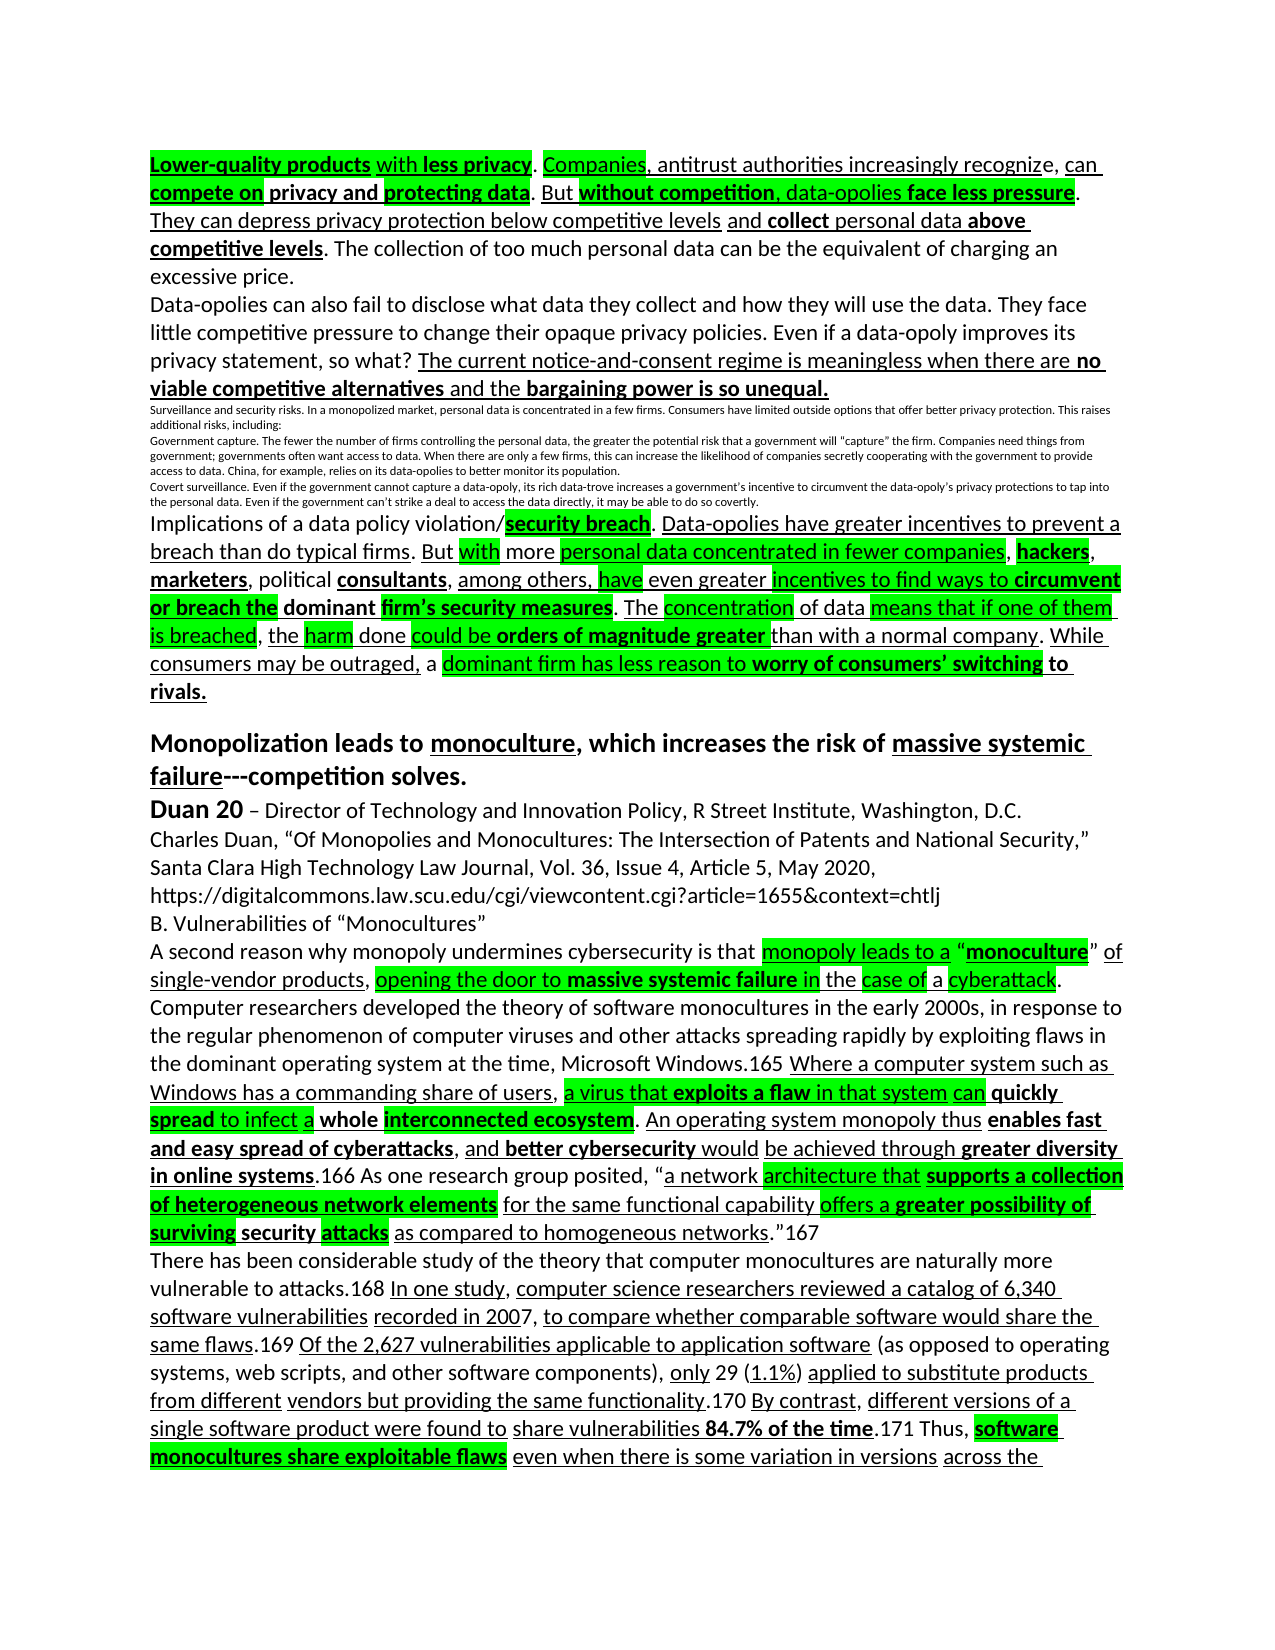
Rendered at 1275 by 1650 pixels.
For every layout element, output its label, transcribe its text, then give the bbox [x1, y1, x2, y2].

text Implications of a data policy violation/security breach. Data-opolies have greater incentives to prevent a breach than do typical firms. But with more personal data concentrated in fewer companies, hackers, marketers, political consultants, among others, have even greater incentives to find ways to circumvent or breach the dominant firm’s security measures. The concentration of data means that if one of them is breached, the harm done could be orders of magnitude greater than with a normal company. While consumers may be outraged, a dominant firm has less reason to worry of consumers’ switching to rivals. [150, 509, 1125, 706]
text A second reason why monopoly undermines cybersecurity is that monopoly leads to a “monoculture” of single-vendor products, opening the door to massive systemic failure in the case of a cyberattack. Computer researchers developed the theory of software monocultures in the early 2000s, in response to the regular phenomenon of computer viruses and other attacks spreading rapidly by exploiting flaws in the dominant operating system at the time, Microsoft Windows.165 Where a computer system such as Windows has a commanding share of users, a virus that exploits a flaw in that system can quickly spread to infect a whole interconnected ecosystem. An operating system monopoly thus enables fast and easy spread of cyberattacks, and better cybersecurity would be achieved through greater diversity in online systems.166 As one research group posited, “a network architecture that supports a collection of heterogeneous network elements for the same functional capability offers a greater possibility of surviving security attacks as compared to homogeneous networks.”167 [150, 937, 1125, 1246]
text B. Vulnerabilities of “Monocultures” [150, 909, 1125, 937]
subtitle Monopolization leads to monoculture, which increases the risk of massive systemic failure---competition solves. [150, 726, 1125, 792]
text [150, 1246, 1125, 1470]
text Duan 20 – Director of Technology and Innovation Policy, R Street Institute, Washington, D.C. [150, 792, 1125, 825]
text Government capture. The fewer the number of firms controlling the personal data, the greater the potential risk that a government will “capture” the firm. Companies need things from government; governments often want access to data. When there are only a few firms, this can increase the likelihood of companies secretly cooperating with the government to provide access to data. China, for example, relies on its data-opolies to better monitor its population. [150, 433, 1125, 479]
text Data-opolies can also fail to disclose what data they collect and how they will use the data. They face little competitive pressure to change their opaque privacy policies. Even if a data-opoly improves its privacy statement, so what? The current notice-and-consent regime is meaningless when there are no viable competitive alternatives and the bargaining power is so unequal. [150, 290, 1125, 402]
text Covert surveillance. Even if the government cannot capture a data-opoly, its rich data-trove increases a government’s incentive to circumvent the data-opoly’s privacy protections to tap into the personal data. Even if the government can’t strike a deal to access the data directly, it may be able to do so covertly. [150, 479, 1125, 509]
text Surveillance and security risks. In a monopolized market, personal data is concentrated in a few firms. Consumers have limited outside options that offer better privacy protection. This raises additional risks, including: [150, 402, 1125, 433]
text Charles Duan, “Of Monopolies and Monocultures: The Intersection of Patents and National Security,” Santa Clara High Technology Law Journal, Vol. 36, Issue 4, Article 5, May 2020, https://digitalcommons.law.scu.edu/cgi/viewcontent.cgi?article=1655&context=chtlj [150, 825, 1125, 909]
text Lower-quality products with less privacy. Companies, antitrust authorities increasingly recognize, can compete on privacy and protecting data. But without competition, data-opolies face less pressure. They can depress privacy protection below competitive levels and collect personal data above competitive levels. The collection of too much personal data can be the equivalent of charging an excessive price. [150, 150, 1125, 290]
